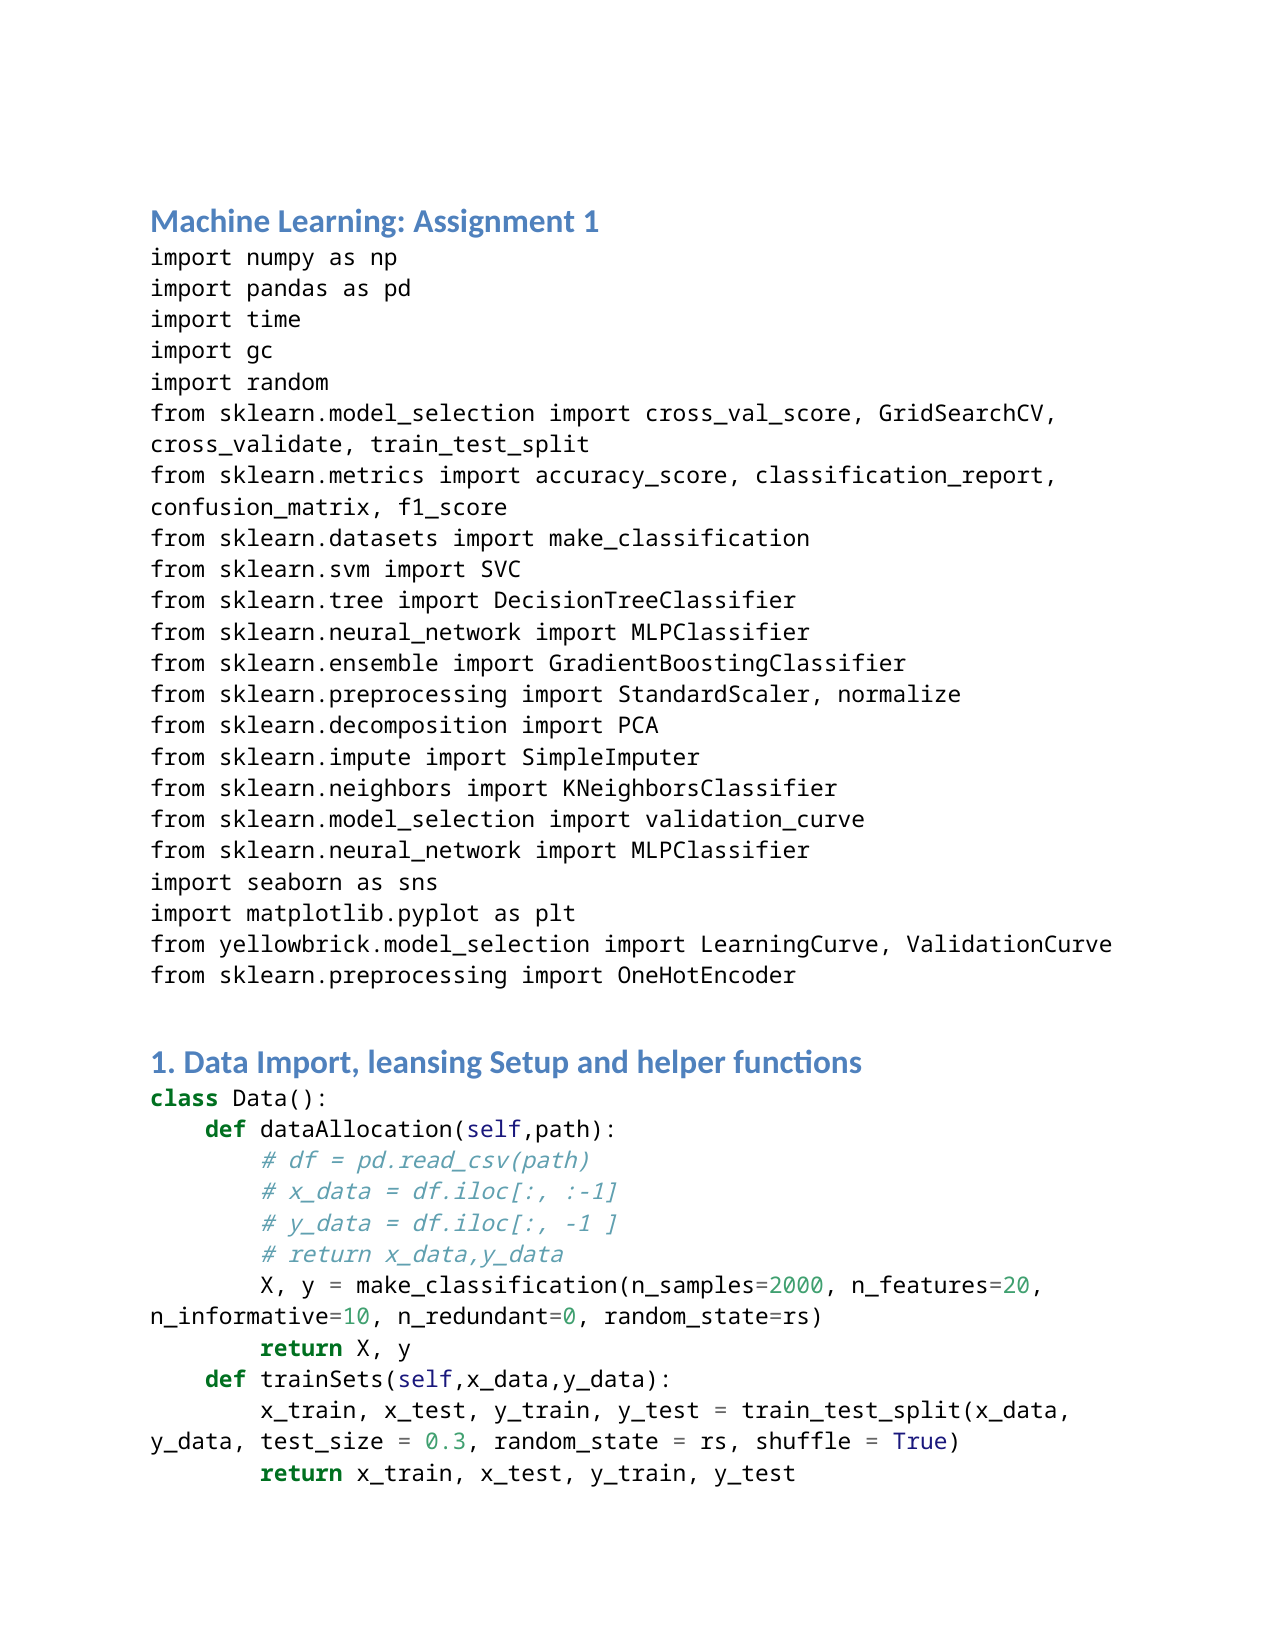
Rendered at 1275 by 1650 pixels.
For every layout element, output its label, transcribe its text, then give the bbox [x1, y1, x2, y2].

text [150, 1081, 1125, 1488]
text import numpy as np import pandas as pd import time import gc import random from sklearn.model_selection import cross_val_score, GridSearchCV, cross_validate, train_test_split from sklearn.metrics import accuracy_score, classification_report, confusion_matrix, f1_score from sklearn.datasets import make_classification from sklearn.svm import SVC from sklearn.tree import DecisionTreeClassifier from sklearn.neural_network import MLPClassifier from sklearn.ensemble import GradientBoostingClassifier from sklearn.preprocessing import StandardScaler, normalize from sklearn.decomposition import PCA from sklearn.impute import SimpleImputer from sklearn.neighbors import KNeighborsClassifier from sklearn.model_selection import validation_curve from sklearn.neural_network import MLPClassifier import seaborn as sns import matplotlib.pyplot as plt from yellowbrick.model_selection import LearningCurve, ValidationCurve from sklearn.preprocessing import OneHotEncoder [150, 241, 1125, 991]
subtitle Machine Learning: Assignment 1 [150, 200, 1125, 241]
subtitle 1. Data Import, leansing Setup and helper functions [150, 1041, 1125, 1081]
